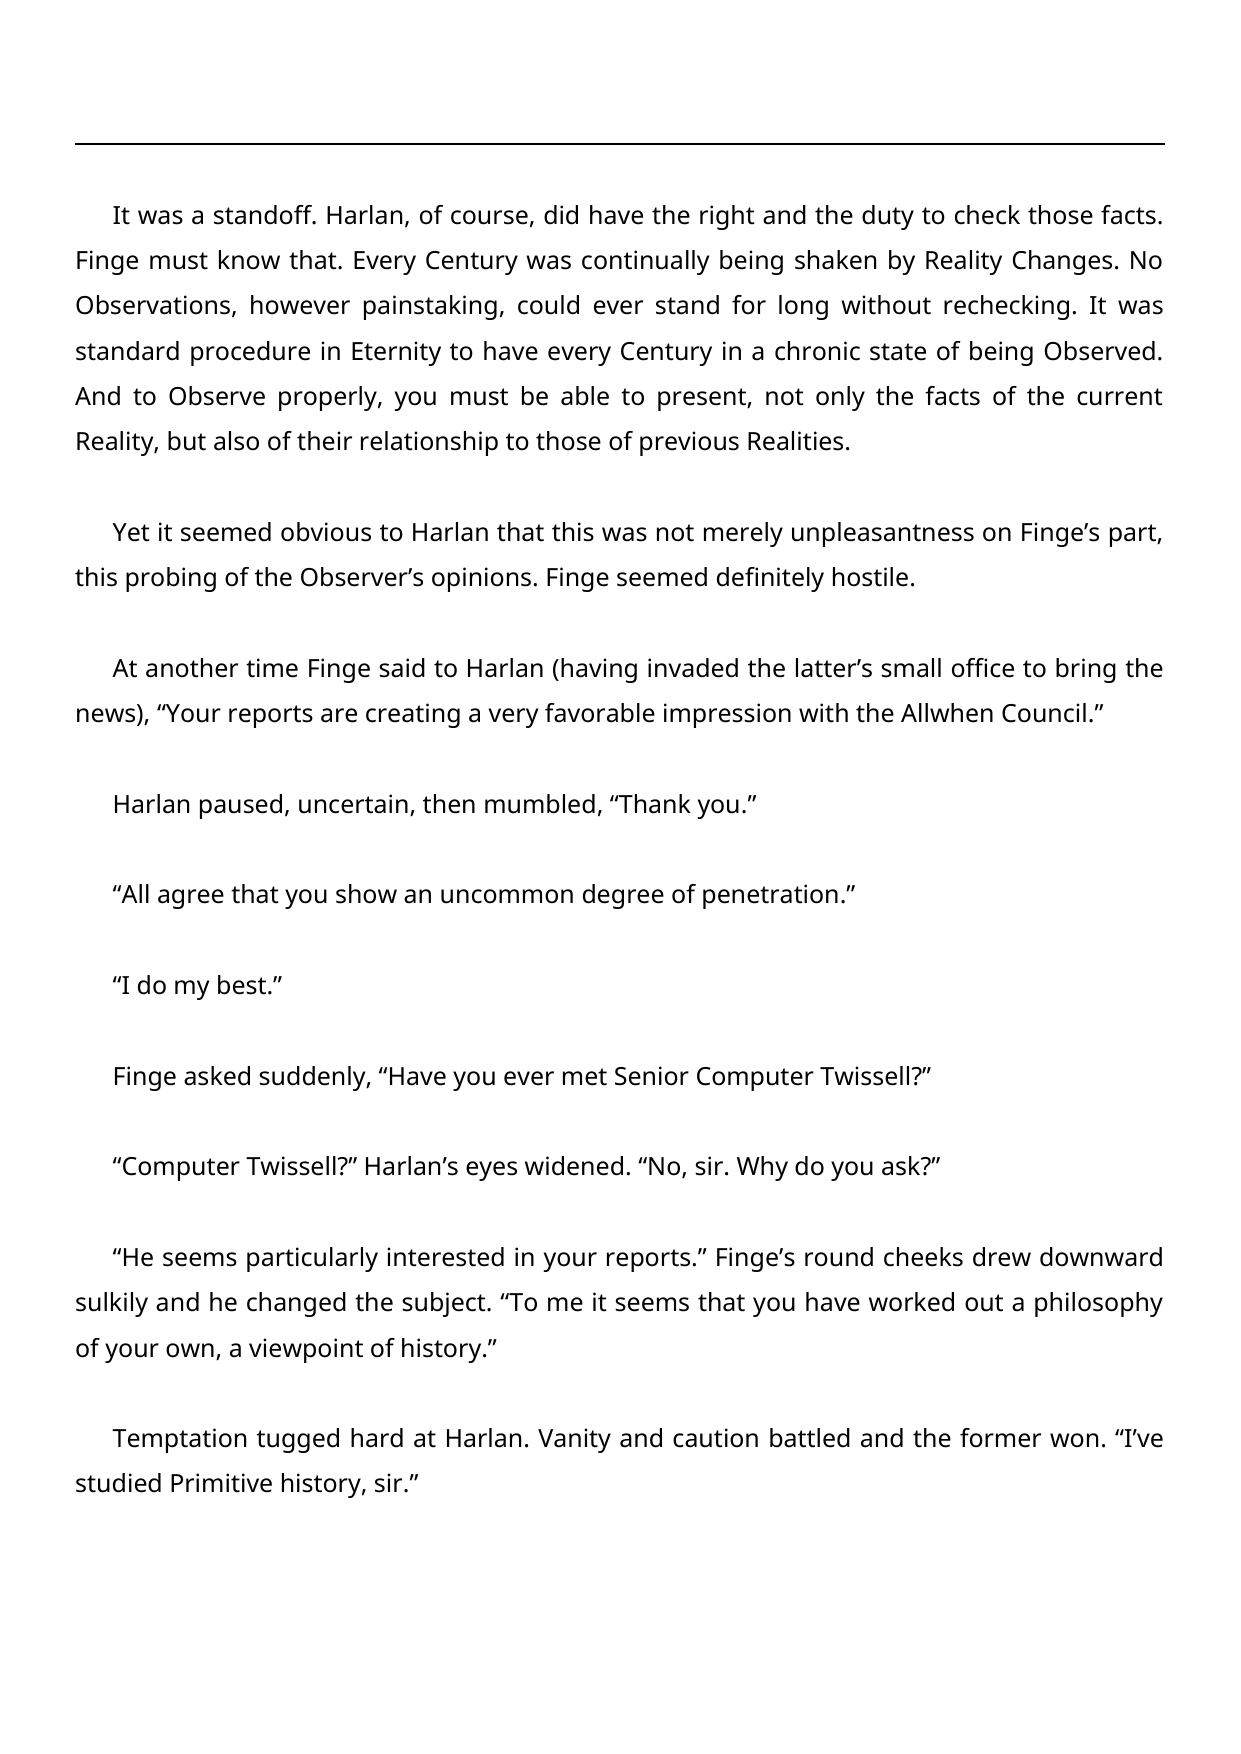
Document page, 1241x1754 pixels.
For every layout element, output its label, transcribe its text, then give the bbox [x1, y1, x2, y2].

text Yet it seemed obvious to Harlan that this was not merely unpleasantness on Finge’s part, this probing of the Observer’s opinions. Finge seemed definitely hostile. [75, 509, 1165, 599]
text Temptation tugged hard at Harlan. Vanity and caution battled and the former won. “I’ve studied Primitive history, sir.” [75, 1415, 1165, 1506]
text It was a standoff. Harlan, of course, did have the right and the duty to check those facts. Finge must know that. Every Century was continually being shaken by Reality Changes. No Observations, however painstaking, could ever stand for long without rechecking. It was standard procedure in Eternity to have every Century in a chronic state of being Observed. And to Observe properly, you must be able to present, not only the facts of the current Reality, but also of their relationship to those of previous Realities. [75, 192, 1165, 464]
text “I do my best.” [75, 962, 1165, 1007]
text “He seems particularly interested in your reports.” Finge’s round cheeks drew downward sulkily and he changed the subject. “To me it seems that you have worked out a philosophy of your own, a viewpoint of history.” [75, 1234, 1165, 1370]
text “All agree that you show an uncommon degree of penetration.” [75, 871, 1165, 917]
text At another time Finge said to Harlan (having invaded the latter’s small office to bring the news), “Your reports are creating a very favorable impression with the Allwhen Council.” [75, 645, 1165, 736]
text “Computer Twissell?” Harlan’s eyes widened. “No, sir. Why do you ask?” [75, 1143, 1165, 1189]
text Harlan paused, uncertain, then mumbled, “Thank you.” [75, 781, 1165, 826]
text Finge asked suddenly, “Have you ever met Senior Computer Twissell?” [75, 1053, 1165, 1098]
